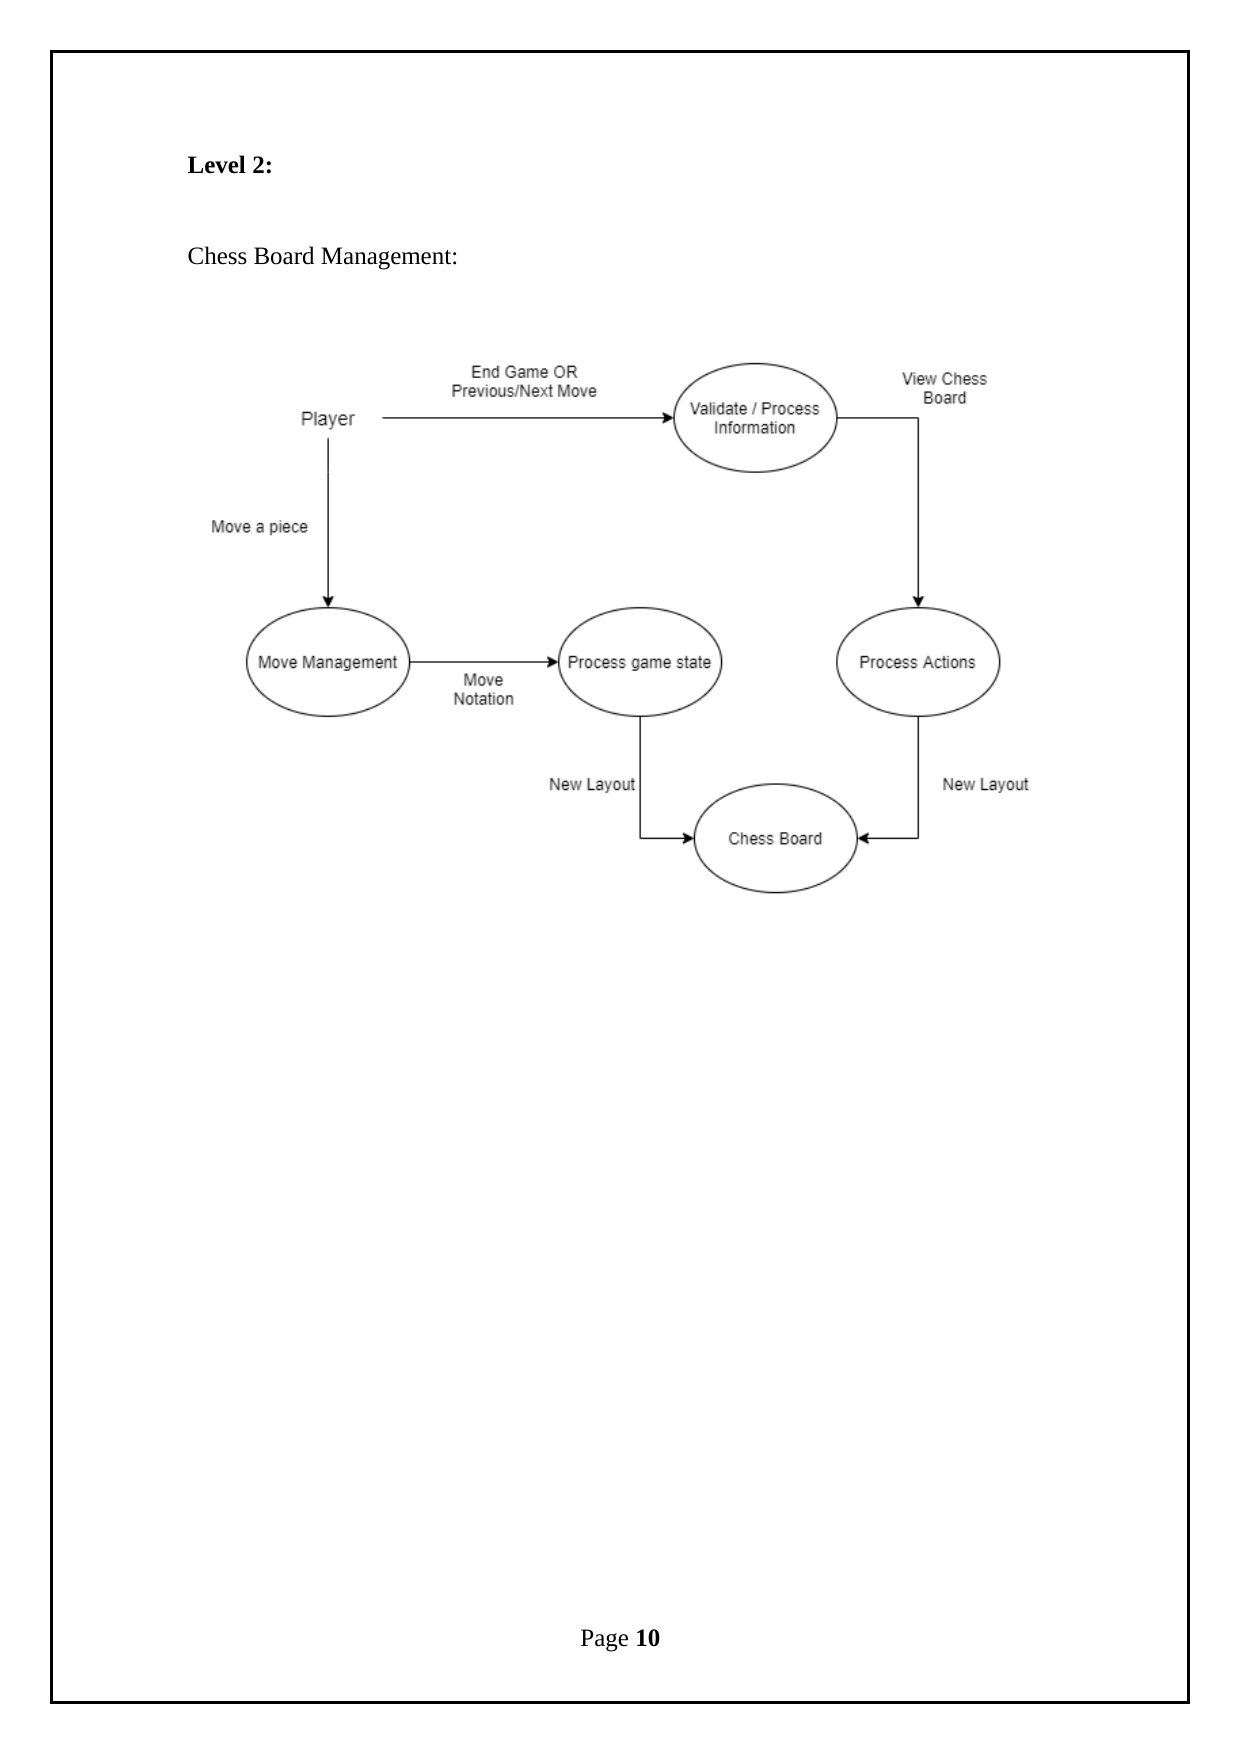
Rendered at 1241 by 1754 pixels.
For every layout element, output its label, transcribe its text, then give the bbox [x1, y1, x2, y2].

text Level 2: [187, 150, 1053, 179]
picture [192, 336, 1048, 907]
text Chess Board Management: [187, 241, 1053, 269]
